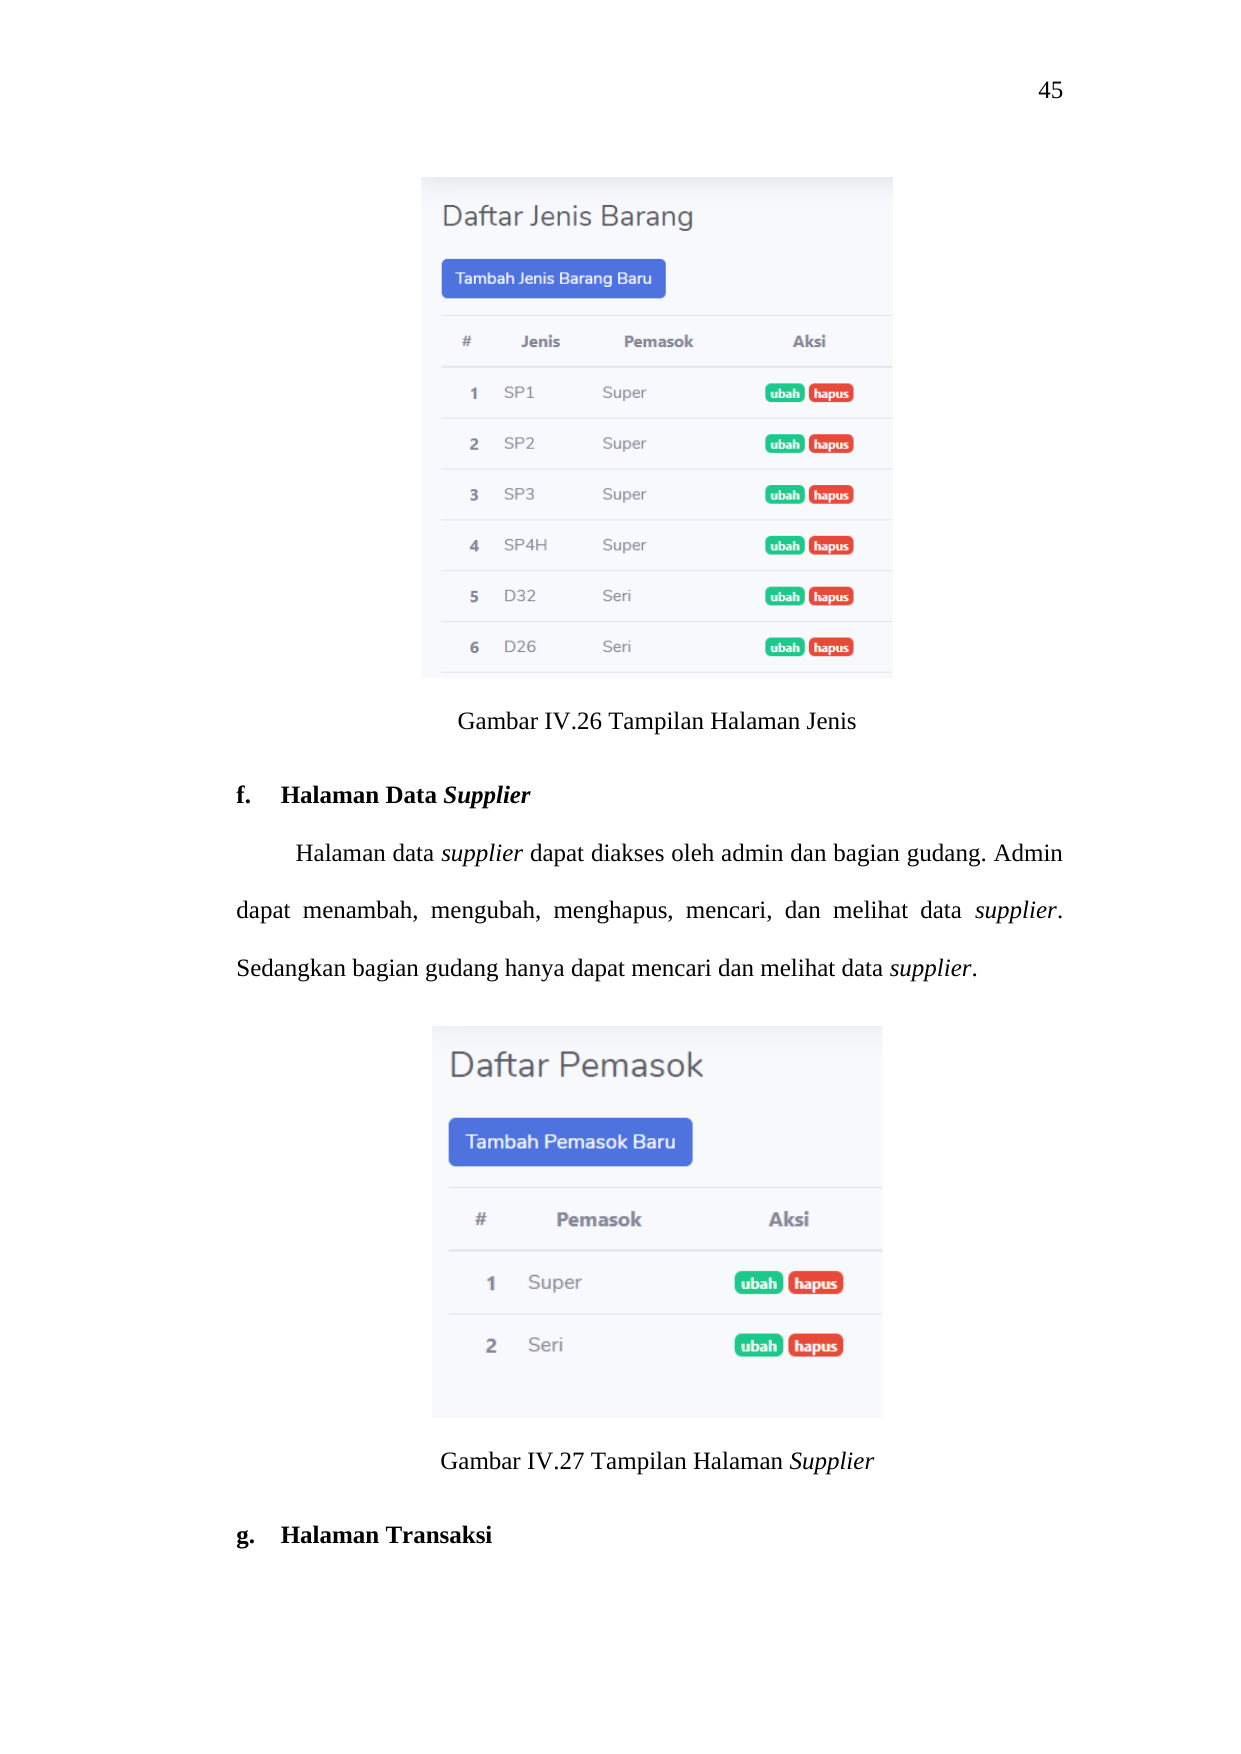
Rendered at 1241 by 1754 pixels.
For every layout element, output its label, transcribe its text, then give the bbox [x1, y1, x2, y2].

picture [421, 177, 893, 678]
picture [431, 1026, 883, 1418]
text Halaman data supplier dapat diakses oleh admin dan bagian gudang. Admin dapat menambah, mengubah, menghapus, mencari, dan melihat data supplier. Sedangkan bagian gudang hanya dapat mencari dan melihat data supplier. [236, 838, 1063, 981]
text Gambar IV.26 Tampilan Halaman Jenis [251, 706, 1063, 735]
list Halaman Data Supplier [236, 780, 1063, 809]
text Gambar IV.27 Tampilan Halaman Supplier [251, 1446, 1063, 1475]
list Halaman Transaksi [236, 1520, 1063, 1549]
